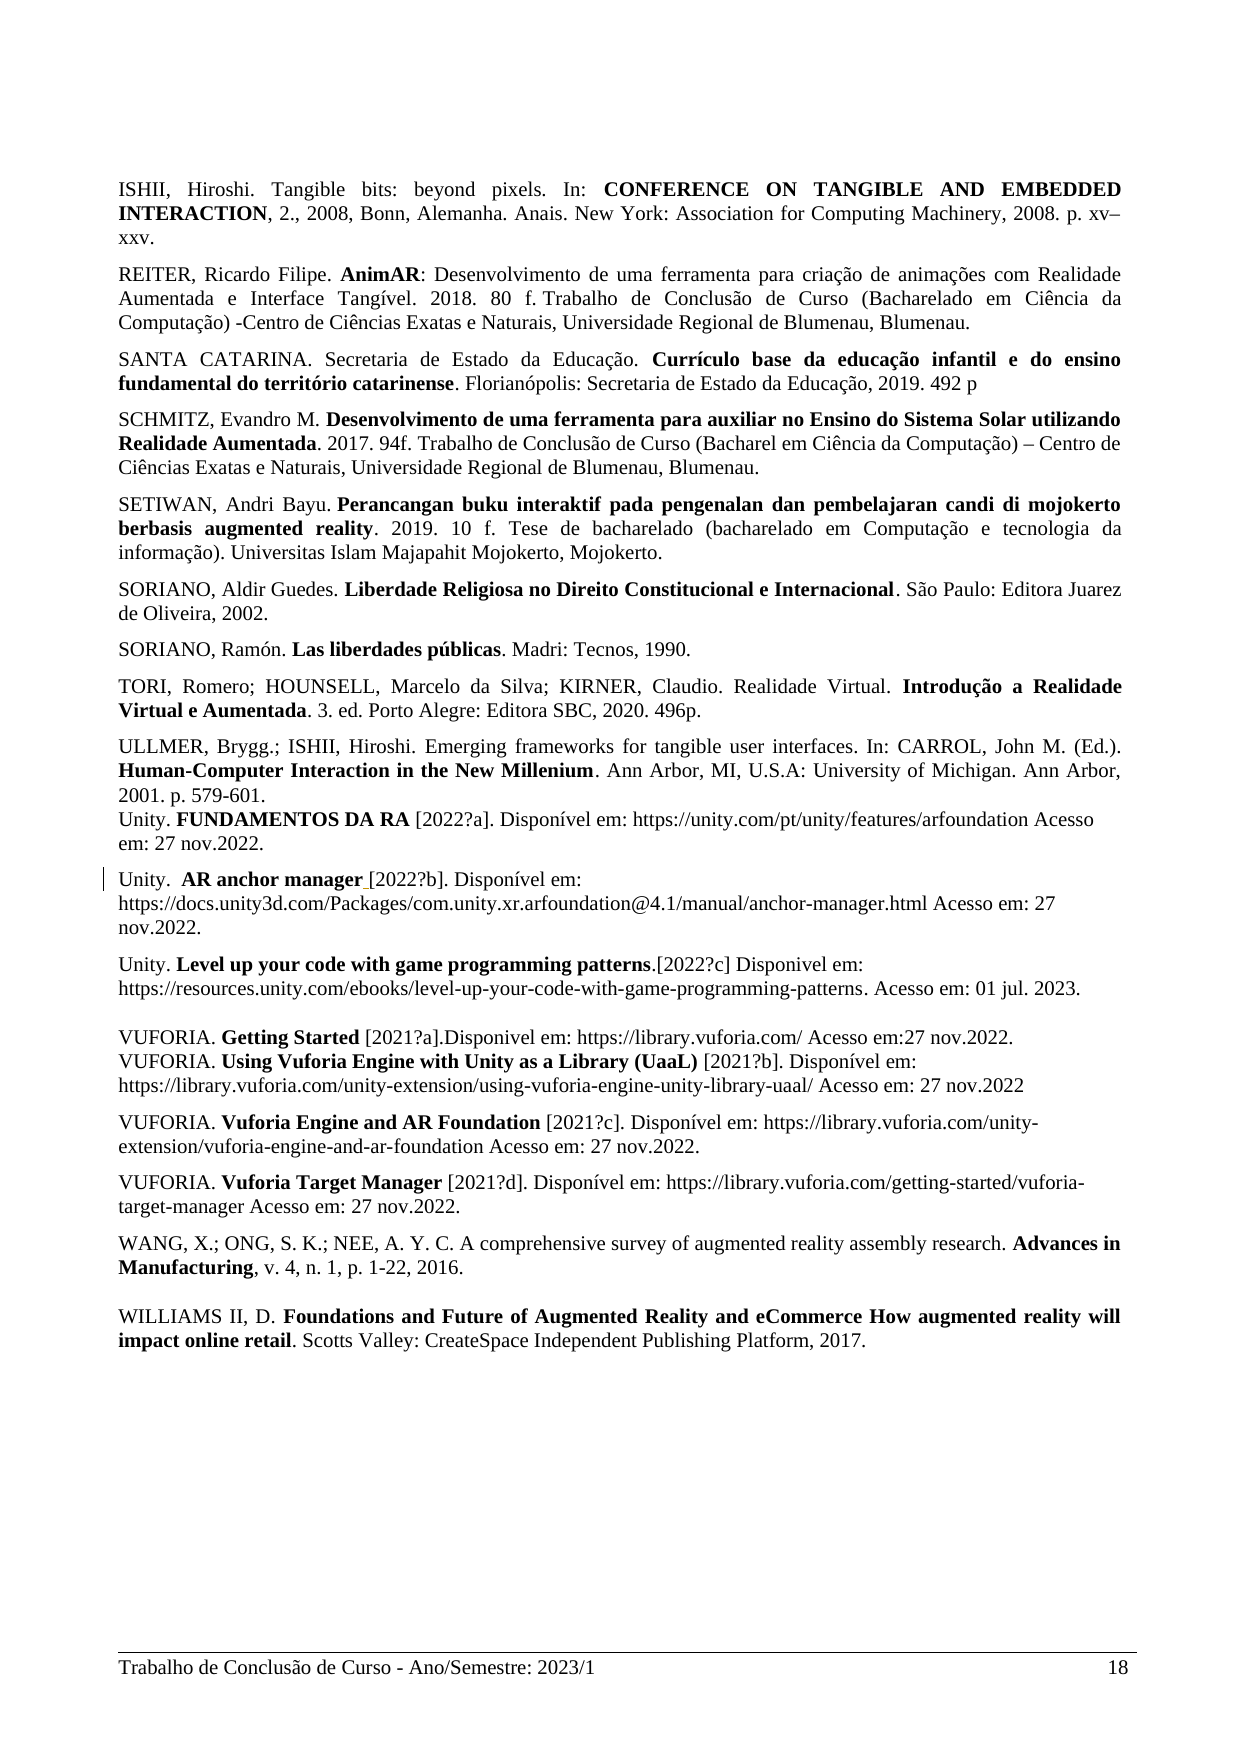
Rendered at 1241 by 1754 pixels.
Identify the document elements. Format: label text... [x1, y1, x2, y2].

text VUFORIA. Vuforia Engine and AR Foundation [2021?c]. Disponível em: https://library.vuforia.com/unity-extension/vuforia-engine-and-ar-foundation Acesso em: 27 nov.2022. [118, 1110, 1122, 1158]
text WANG, X.; ONG, S. K.; NEE, A. Y. C. A comprehensive survey of augmented reality assembly research. Advances in Manufacturing, v. 4, n. 1, p. 1-22, 2016. [118, 1231, 1122, 1279]
text TORI, Romero; HOUNSELL, Marcelo da Silva; KIRNER, Claudio. Realidade Virtual. Introdução a Realidade Virtual e Aumentada. 3. ed. Porto Alegre: Editora SBC, 2020. 496p. [118, 674, 1122, 722]
text ULLMER, Brygg.; ISHII, Hiroshi. Emerging frameworks for tangible user interfaces. In: CARROL, John M. (Ed.). Human-Computer Interaction in the New Millenium. Ann Arbor, MI, U.S.A: University of Michigan. Ann Arbor, 2001. p. 579-601. [118, 734, 1122, 807]
text Unity. FUNDAMENTOS DA RA [2022?a]. Disponível em: https://unity.com/pt/unity/features/arfoundation Acesso em: 27 nov.2022. [118, 807, 1122, 855]
text REITER, Ricardo Filipe. AnimAR: Desenvolvimento de uma ferramenta para criação de animações com Realidade Aumentada e Interface Tangível. 2018. 80 f. Trabalho de Conclusão de Curso (Bacharelado em Ciência da Computação) -Centro de Ciências Exatas e Naturais, Universidade Regional de Blumenau, Blumenau. [118, 262, 1122, 334]
text SORIANO, Ramón. Las liberdades públicas. Madri: Tecnos, 1990. [118, 637, 1122, 661]
text SANTA CATARINA. Secretaria de Estado da Educação. Currículo base da educação infantil e do ensino fundamental do território catarinense. Florianópolis: Secretaria de Estado da Educação, 2019. 492 p [118, 347, 1122, 395]
text VUFORIA. Vuforia Target Manager [2021?d]. Disponível em: https://library.vuforia.com/getting-started/vuforia-target-manager Acesso em: 27 nov.2022. [118, 1170, 1122, 1218]
text Unity. AR anchor manager[2022?b]. Disponível em: https://docs.unity3d.com/Packages/com.unity.xr.arfoundation@4.1/manual/anchor-manager.html Acesso em: 27 nov.2022. [118, 867, 1122, 939]
text SCHMITZ, Evandro M. Desenvolvimento de uma ferramenta para auxiliar no Ensino do Sistema Solar utilizando Realidade Aumentada. 2017. 94f. Trabalho de Conclusão de Curso (Bacharel em Ciência da Computação) – Centro de Ciências Exatas e Naturais, Universidade Regional de Blumenau, Blumenau. [118, 407, 1122, 479]
text ISHII, Hiroshi. Tangible bits: beyond pixels. In: CONFERENCE ON TANGIBLE AND EMBEDDED INTERACTION, 2., 2008, Bonn, Alemanha. Anais. New York: Association for Computing Machinery, 2008. p. xv–xxv. [118, 177, 1122, 249]
text VUFORIA. Using Vuforia Engine with Unity as a Library (UaaL) [2021?b]. Disponível em: https://library.vuforia.com/unity-extension/using-vuforia-engine-unity-library-uaal/ Acesso em: 27 nov.2022 [118, 1049, 1122, 1097]
text Unity. Level up your code with game programming patterns.[2022?c] Disponivel em: https://resources.unity.com/ebooks/level-up-your-code-with-game-programming-patterns. Acesso em: 01 jul. 2023. [118, 952, 1122, 1000]
text SETIWAN, Andri Bayu. Perancangan buku interaktif pada pengenalan dan pembelajaran candi di mojokerto berbasis augmented reality. 2019. 10 f. Tese de bacharelado (bacharelado em Computação e tecnologia da informação). Universitas Islam Majapahit Mojokerto, Mojokerto. [118, 492, 1122, 564]
text SORIANO, Aldir Guedes. Liberdade Religiosa no Direito Constitucional e Internacional. São Paulo: Editora Juarez de Oliveira, 2002. [118, 577, 1122, 625]
text VUFORIA. Getting Started [2021?a].Disponivel em: https://library.vuforia.com/ Acesso em:27 nov.2022. [118, 1025, 1122, 1049]
text WILLIAMS II, D. Foundations and Future of Augmented Reality and eCommerce How augmented reality will impact online retail. Scotts Valley: CreateSpace Independent Publishing Platform, 2017. [118, 1304, 1122, 1352]
